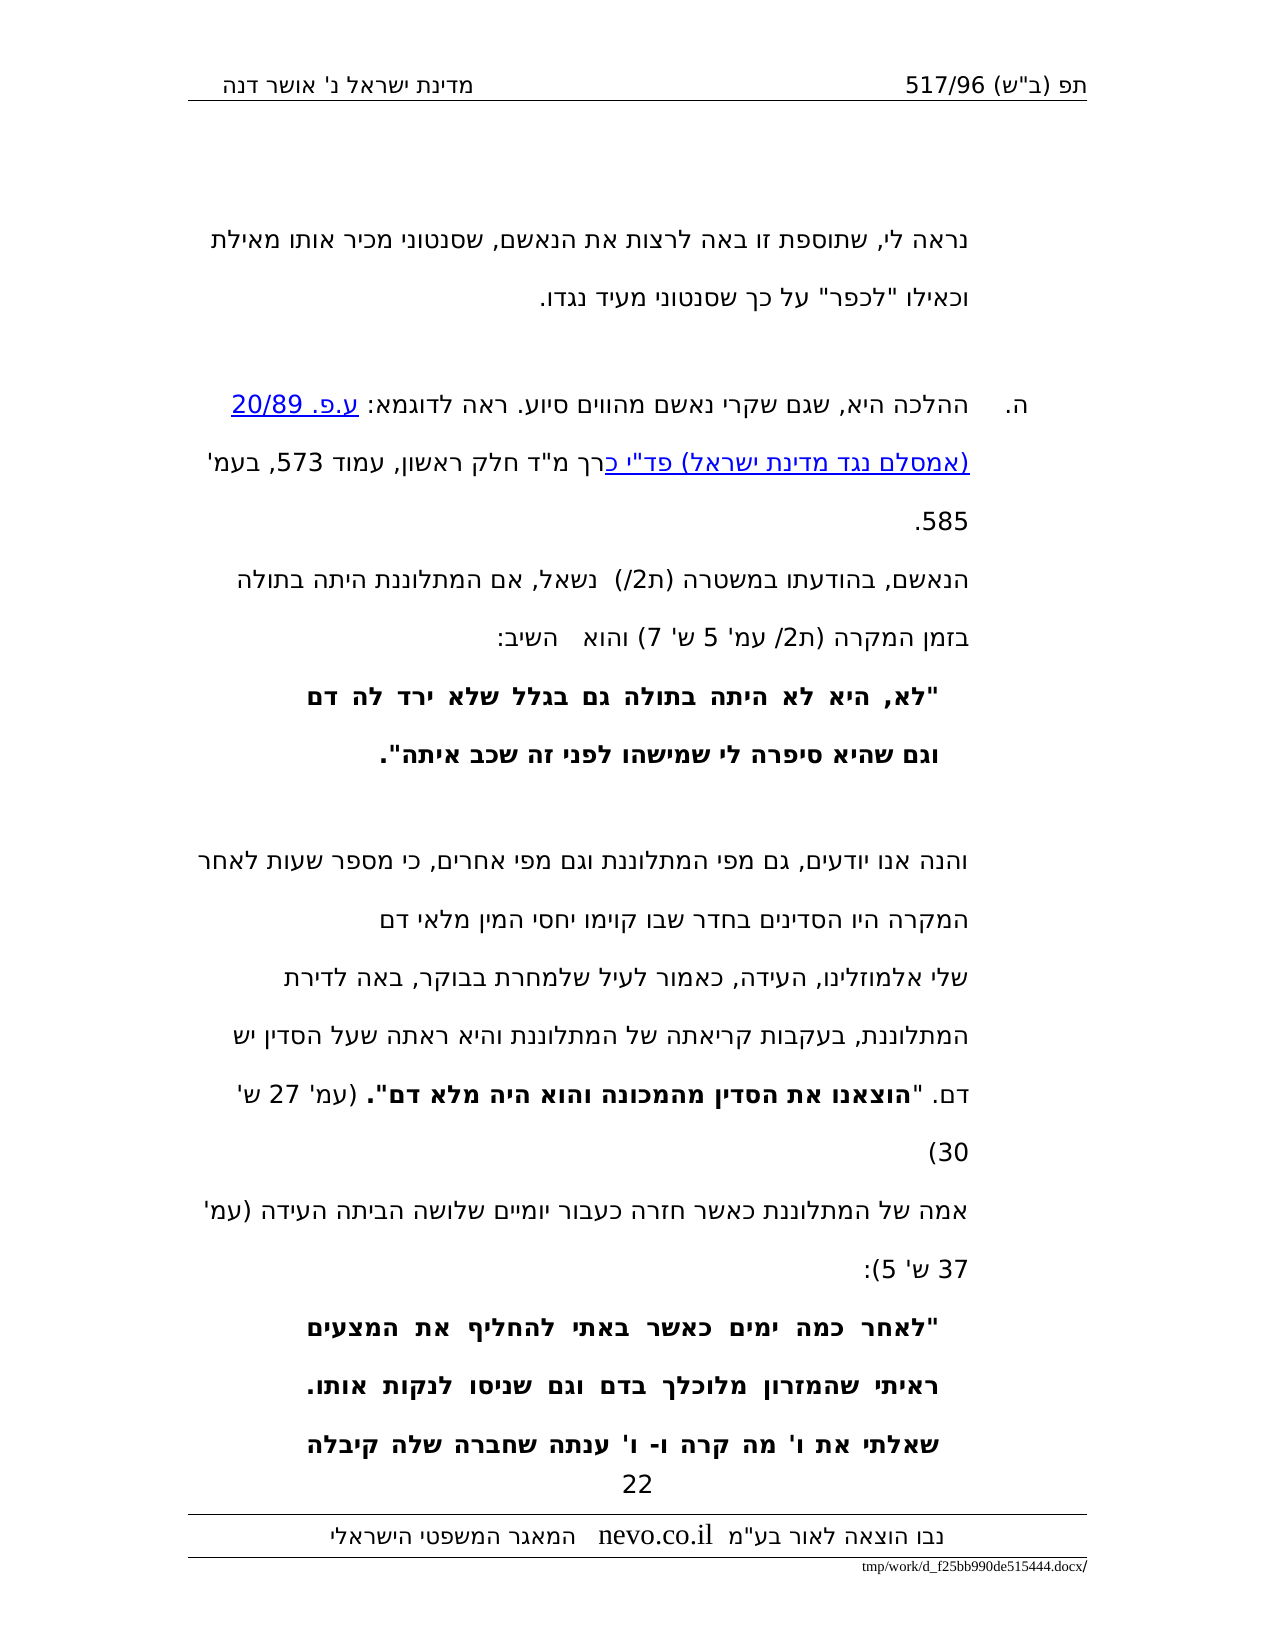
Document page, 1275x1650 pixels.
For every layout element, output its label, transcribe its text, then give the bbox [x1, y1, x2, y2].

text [306, 1313, 940, 1459]
text הנאשם, בהודעתו במשטרה (ת2/) נשאל, אם המתלוננת היתה בתולה בזמן המקרה (ת2/ עמ' 5 ש' 7) והוא השיב: [187, 565, 969, 653]
text ה. ההלכה היא, שגם שקרי נאשם מהווים סיוע. ראה לדוגמא: ע.פ. 20/89 (אמסלם נגד מדינת ישראל) פד"י כרך מ"ד חלק ראשון, עמוד 573, בעמ' 585. [187, 390, 1028, 536]
text נראה לי, שתוספת זו באה לרצות את הנאשם, שסנטוני מכיר אותו מאילת וכאילו "לכפר" על כך שסנטוני מעיד נגדו. [187, 225, 969, 313]
text והנה אנו יודעים, גם מפי המתלוננת וגם מפי אחרים, כי מספר שעות לאחר המקרה היו הסדינים בחדר שבו קוימו יחסי המין מלאי דם [187, 847, 969, 934]
text אמה של המתלוננת כאשר חזרה כעבור יומיים שלושה הביתה העידה (עמ' 37 ש' 5): [187, 1197, 969, 1284]
text "לא, היא לא היתה בתולה גם בגלל שלא ירד לה דם וגם שהיא סיפרה לי שמישהו לפני זה שכב איתה".ו [306, 682, 940, 769]
text שלי אלמוזלינו, העידה, כאמור לעיל שלמחרת בבוקר, באה לדירת המתלוננת, בעקבות קריאתה של המתלוננת והיא ראתה שעל הסדין יש דם. "הוצאנו את הסדין מהמכונה והוא היה מלא דם". (עמ' 27 ש' 30) [187, 963, 969, 1167]
